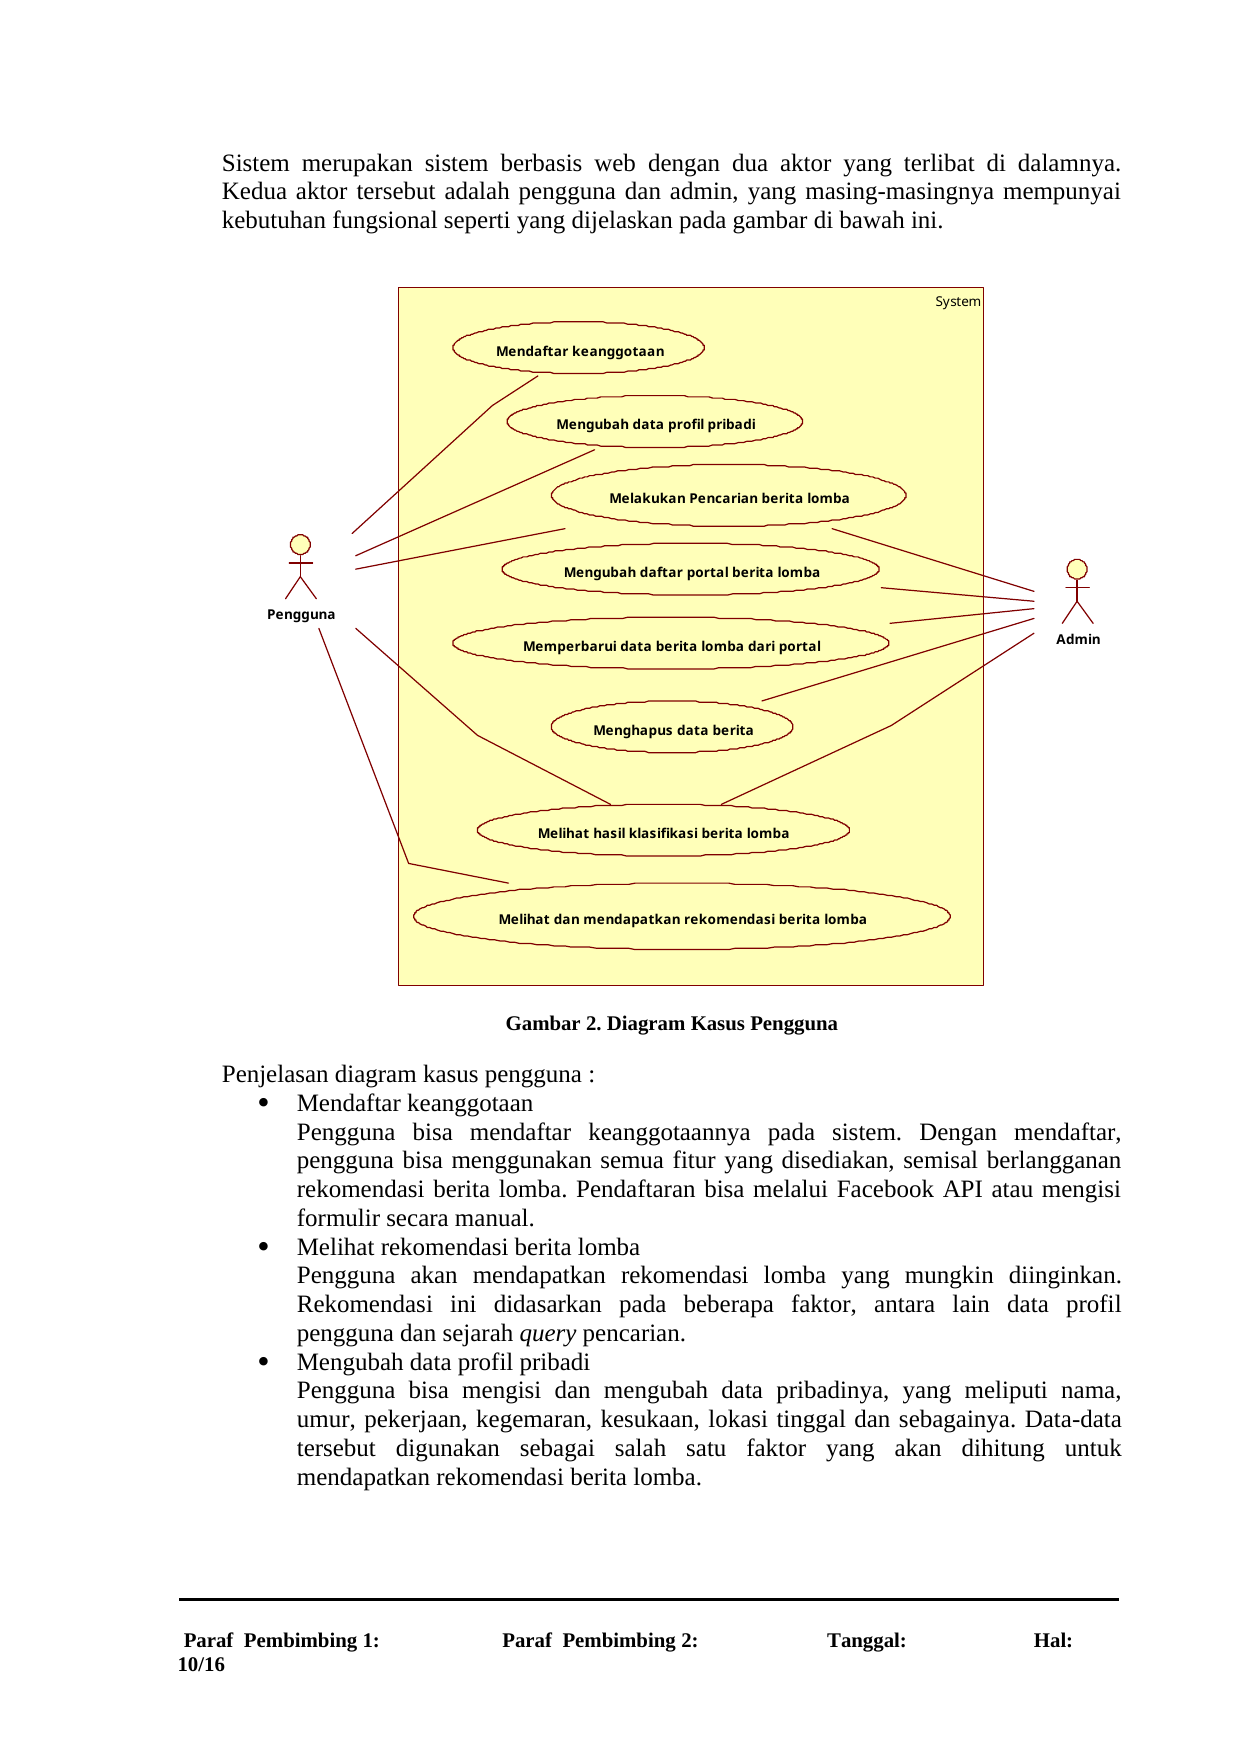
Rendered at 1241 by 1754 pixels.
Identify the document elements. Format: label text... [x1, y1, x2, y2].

list Mendaftar keanggotaan [259, 1088, 1122, 1117]
text Penjelasan diagram kasus pengguna : [222, 1059, 1122, 1088]
list Pengguna bisa mendaftar keanggotaannya pada sistem. Dengan mendaftar, pengguna bisa menggunakan semua fitur yang disediakan, semisal berlangganan rekomendasi berita lomba. Pendaftaran bisa melalui Facebook API atau mengisi formulir secara manual. [297, 1117, 1122, 1232]
list Pengguna bisa mengisi dan mengubah data pribadinya, yang meliputi nama, umur, pekerjaan, kegemaran, kesukaan, lokasi tinggal dan sebagainya. Data-data tersebut digunakan sebagai salah satu faktor yang akan dihitung untuk mendapatkan rekomendasi berita lomba. [297, 1376, 1122, 1491]
list Mengubah data profil pribadi [259, 1347, 1122, 1376]
text Sistem merupakan sistem berbasis web dengan dua aktor yang terlibat di dalamnya. Kedua aktor tersebut adalah pengguna dan admin, yang masing-masingnya mempunyai kebutuhan fungsional seperti yang dijelaskan pada gambar di bawah ini. [222, 148, 1122, 234]
list Melihat rekomendasi berita lomba [259, 1232, 1122, 1261]
text Gambar 2. Diagram Kasus Pengguna [222, 1011, 1122, 1035]
list Pengguna akan mendapatkan rekomendasi lomba yang mungkin diinginkan. Rekomendasi ini didasarkan pada beberapa faktor, antara lain data profil pengguna dan sejarah query pencarian. [297, 1261, 1122, 1347]
